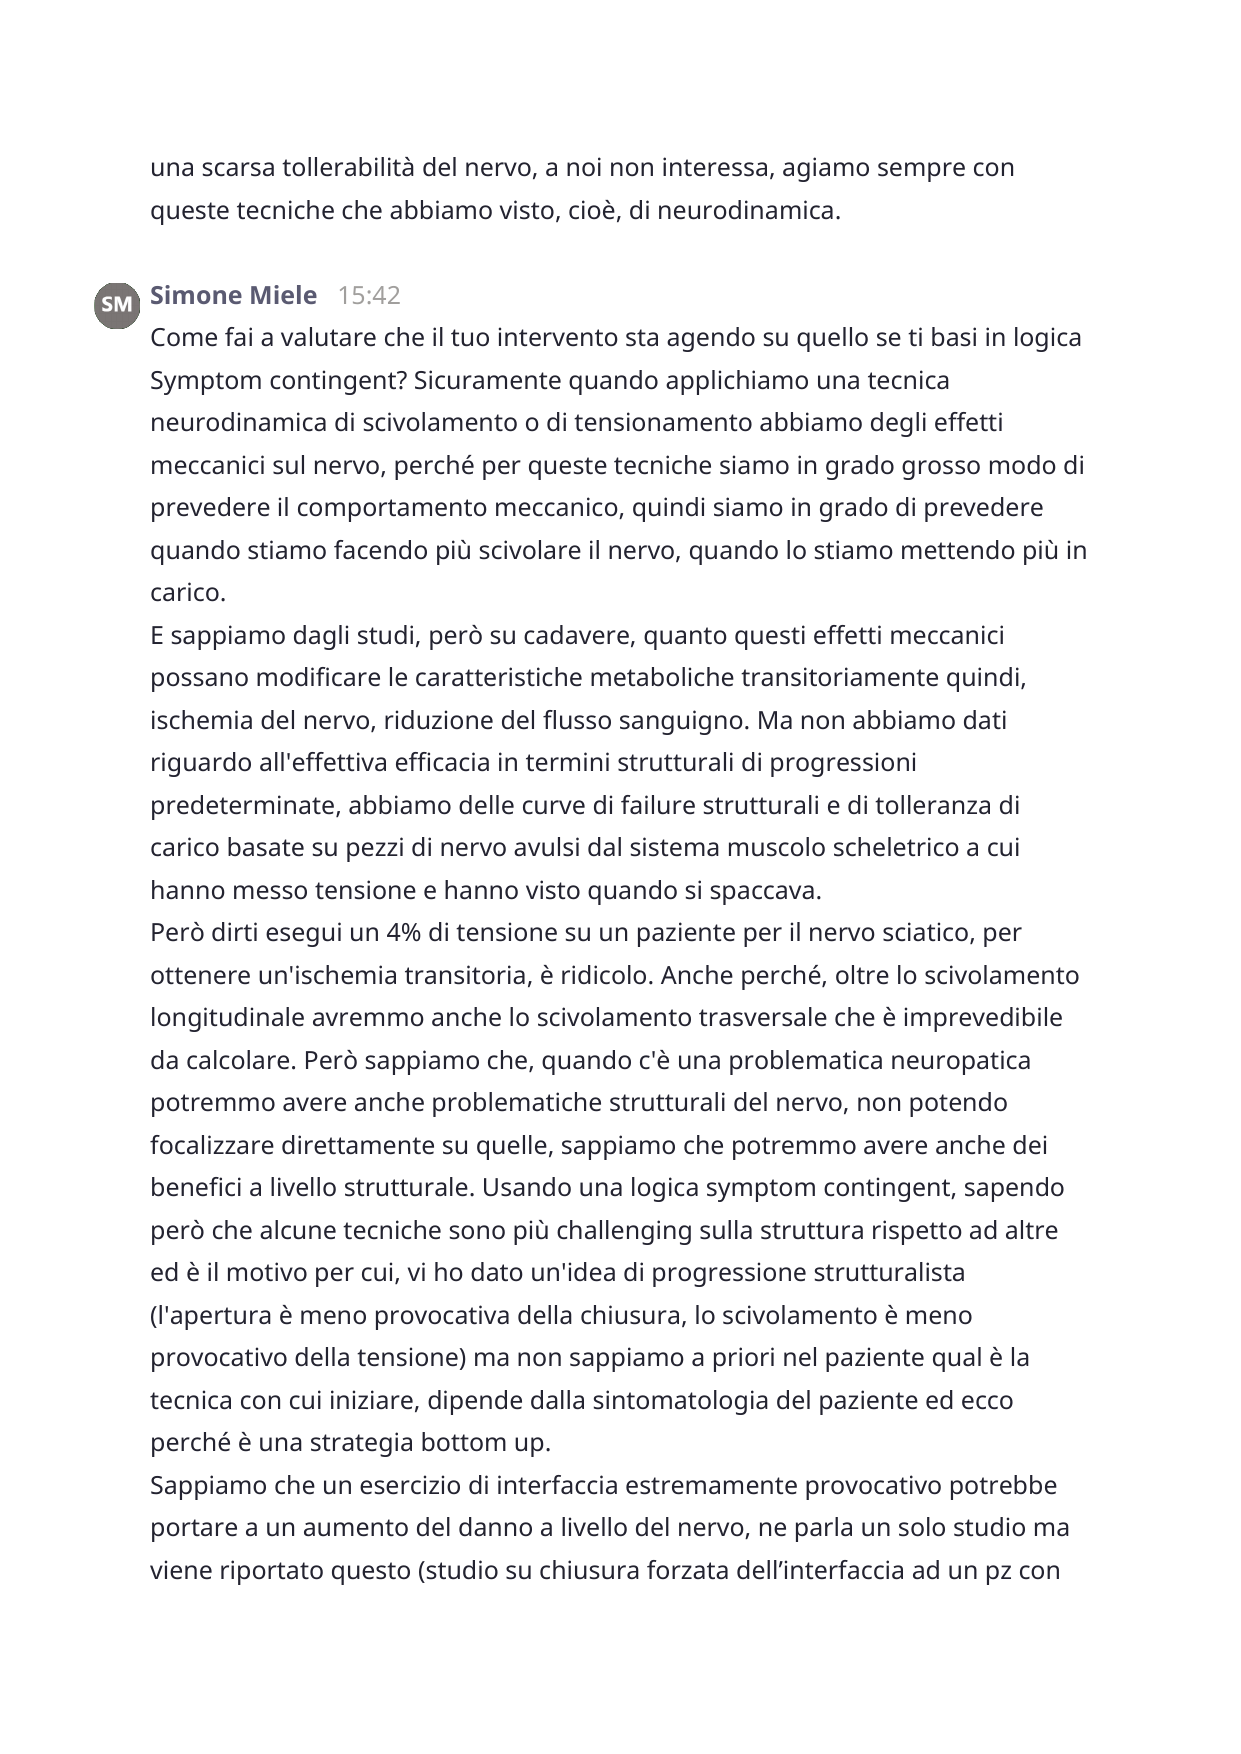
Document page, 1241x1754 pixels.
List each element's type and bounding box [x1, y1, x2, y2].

text [150, 150, 1090, 227]
picture [94, 283, 140, 329]
text [150, 235, 1090, 1587]
